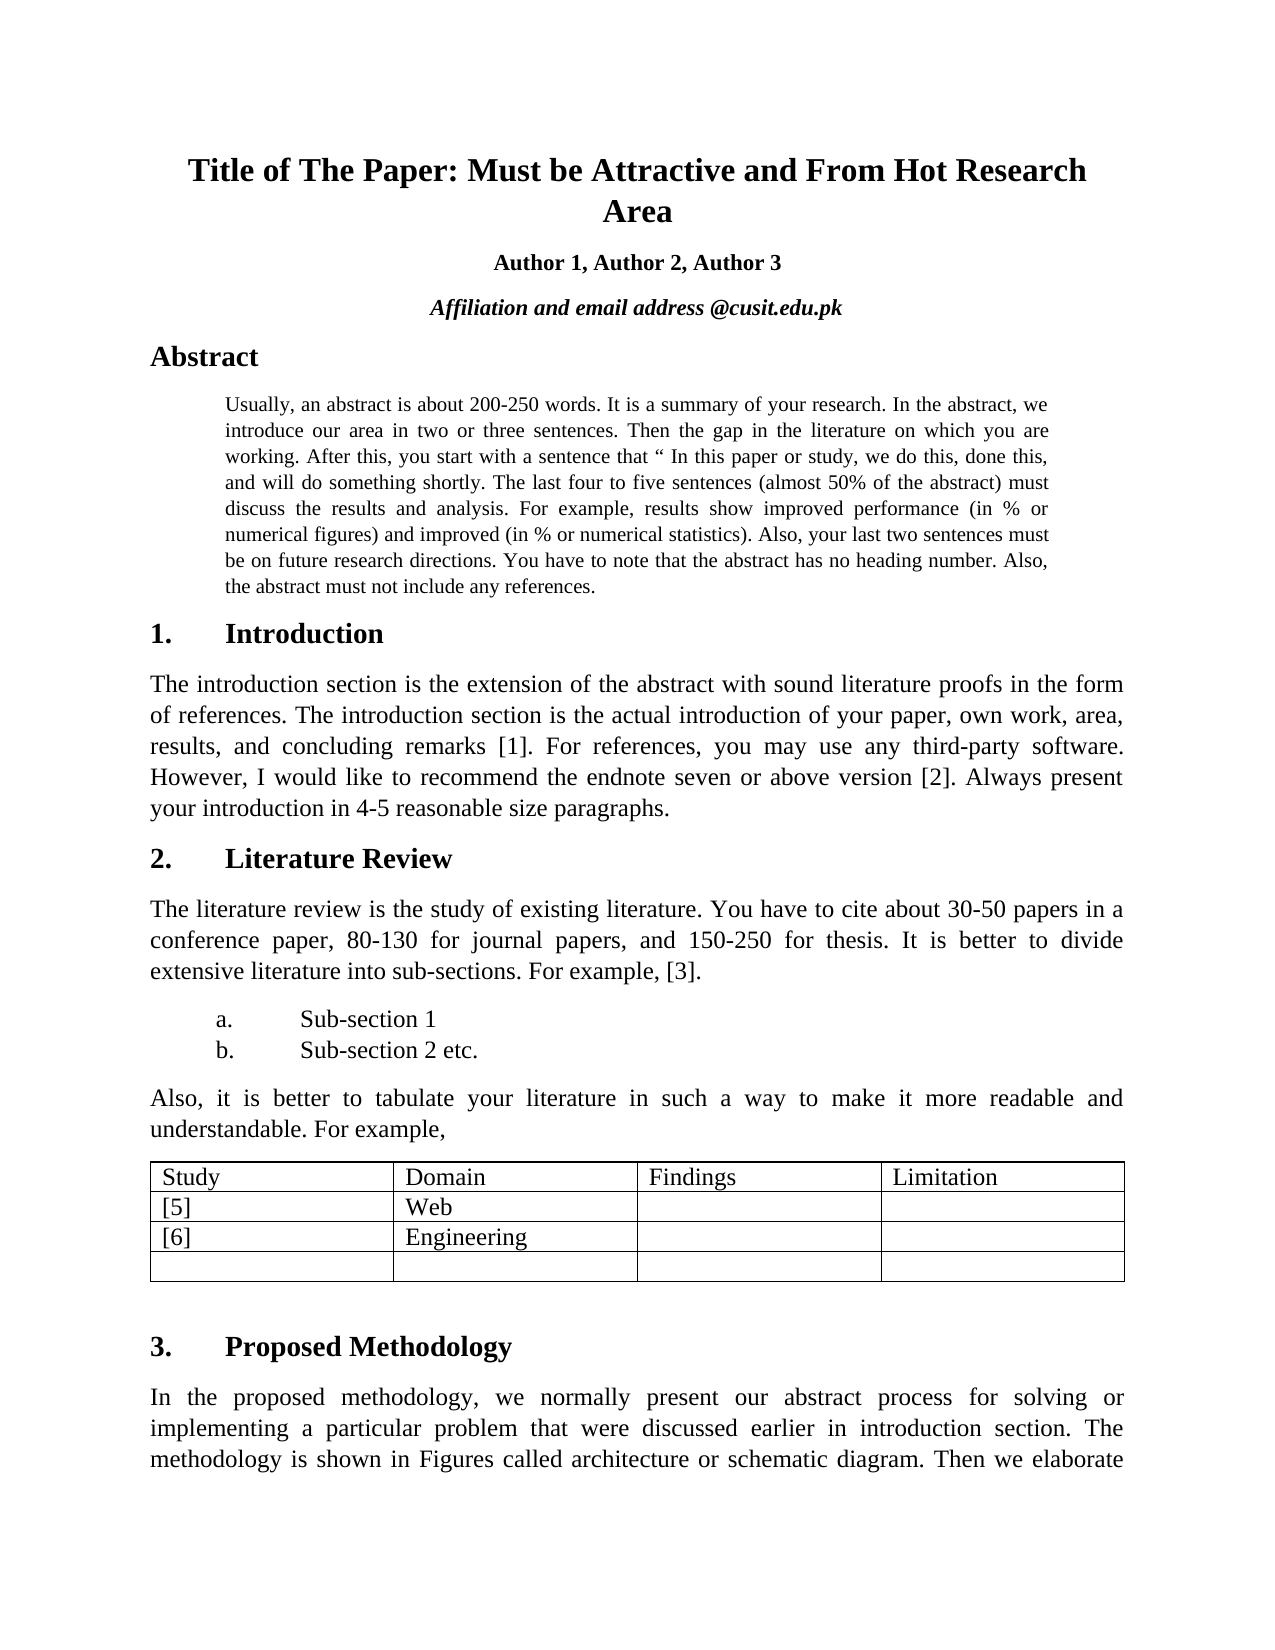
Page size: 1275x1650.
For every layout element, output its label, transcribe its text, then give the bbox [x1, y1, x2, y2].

table_header Limitation [882, 1163, 1124, 1191]
table_header Study [151, 1163, 393, 1191]
text Title of The Paper: Must be Attractive and From Hot Research Area [150, 150, 1125, 230]
text Also, it is better to tabulate your literature in such a way to make it more readable and understandable. For example, [150, 1083, 1125, 1142]
list Sub-section 1 [216, 1004, 1125, 1033]
table_cell [151, 1252, 393, 1281]
table_cell [882, 1222, 1124, 1251]
table_cell [5] [151, 1192, 393, 1221]
list Introduction [150, 617, 1125, 650]
list Proposed Methodology [150, 1329, 1125, 1363]
text Abstract [150, 339, 1125, 373]
table_cell [882, 1192, 1124, 1221]
table_cell Engineering [394, 1222, 637, 1251]
text Affiliation and email address @cusit.edu.pk [150, 294, 1125, 321]
text The introduction section is the extension of the abstract with sound literature proofs in the form of references. The introduction section is the actual introduction of your paper, own work, area, results, and concluding remarks [1]. For references, you may use any third-party software. However, I would like to recommend the endnote seven or above version [2]. Always present your introduction in 4-5 reasonable size paragraphs. [150, 669, 1125, 822]
list Literature Review [150, 841, 1125, 875]
table_cell [638, 1192, 881, 1221]
table_cell [638, 1252, 881, 1281]
table_cell [6] [151, 1222, 393, 1251]
text The literature review is the study of existing literature. You have to cite about 30-50 papers in a conference paper, 80-130 for journal papers, and 150-250 for thesis. It is better to divide extensive literature into sub-sections. For example, [3]. [150, 894, 1125, 985]
text Author 1, Author 2, Author 3 [150, 249, 1125, 276]
text Usually, an abstract is about 200-250 words. It is a summary of your research. In the abstract, we introduce our area in two or three sentences. Then the gap in the literature on which you are working. After this, you start with a sentence that “ In this paper or study, we do this, done this, and will do something shortly. The last four to five sentences (almost 50% of the abstract) must discuss the results and analysis. For example, results show improved performance (in % or numerical figures) and improved (in % or numerical statistics). Also, your last two sentences must be on future research directions. You have to note that the abstract has no heading number. Also, the abstract must not include any references. [225, 392, 1050, 598]
table_cell [882, 1252, 1124, 1281]
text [150, 1382, 1125, 1473]
table_header Findings [638, 1163, 881, 1191]
table_cell [394, 1252, 637, 1281]
table_header Domain [394, 1163, 637, 1191]
table_cell [638, 1222, 881, 1251]
table_cell Web [394, 1192, 637, 1221]
list Sub-section 2 etc. [216, 1035, 1125, 1064]
